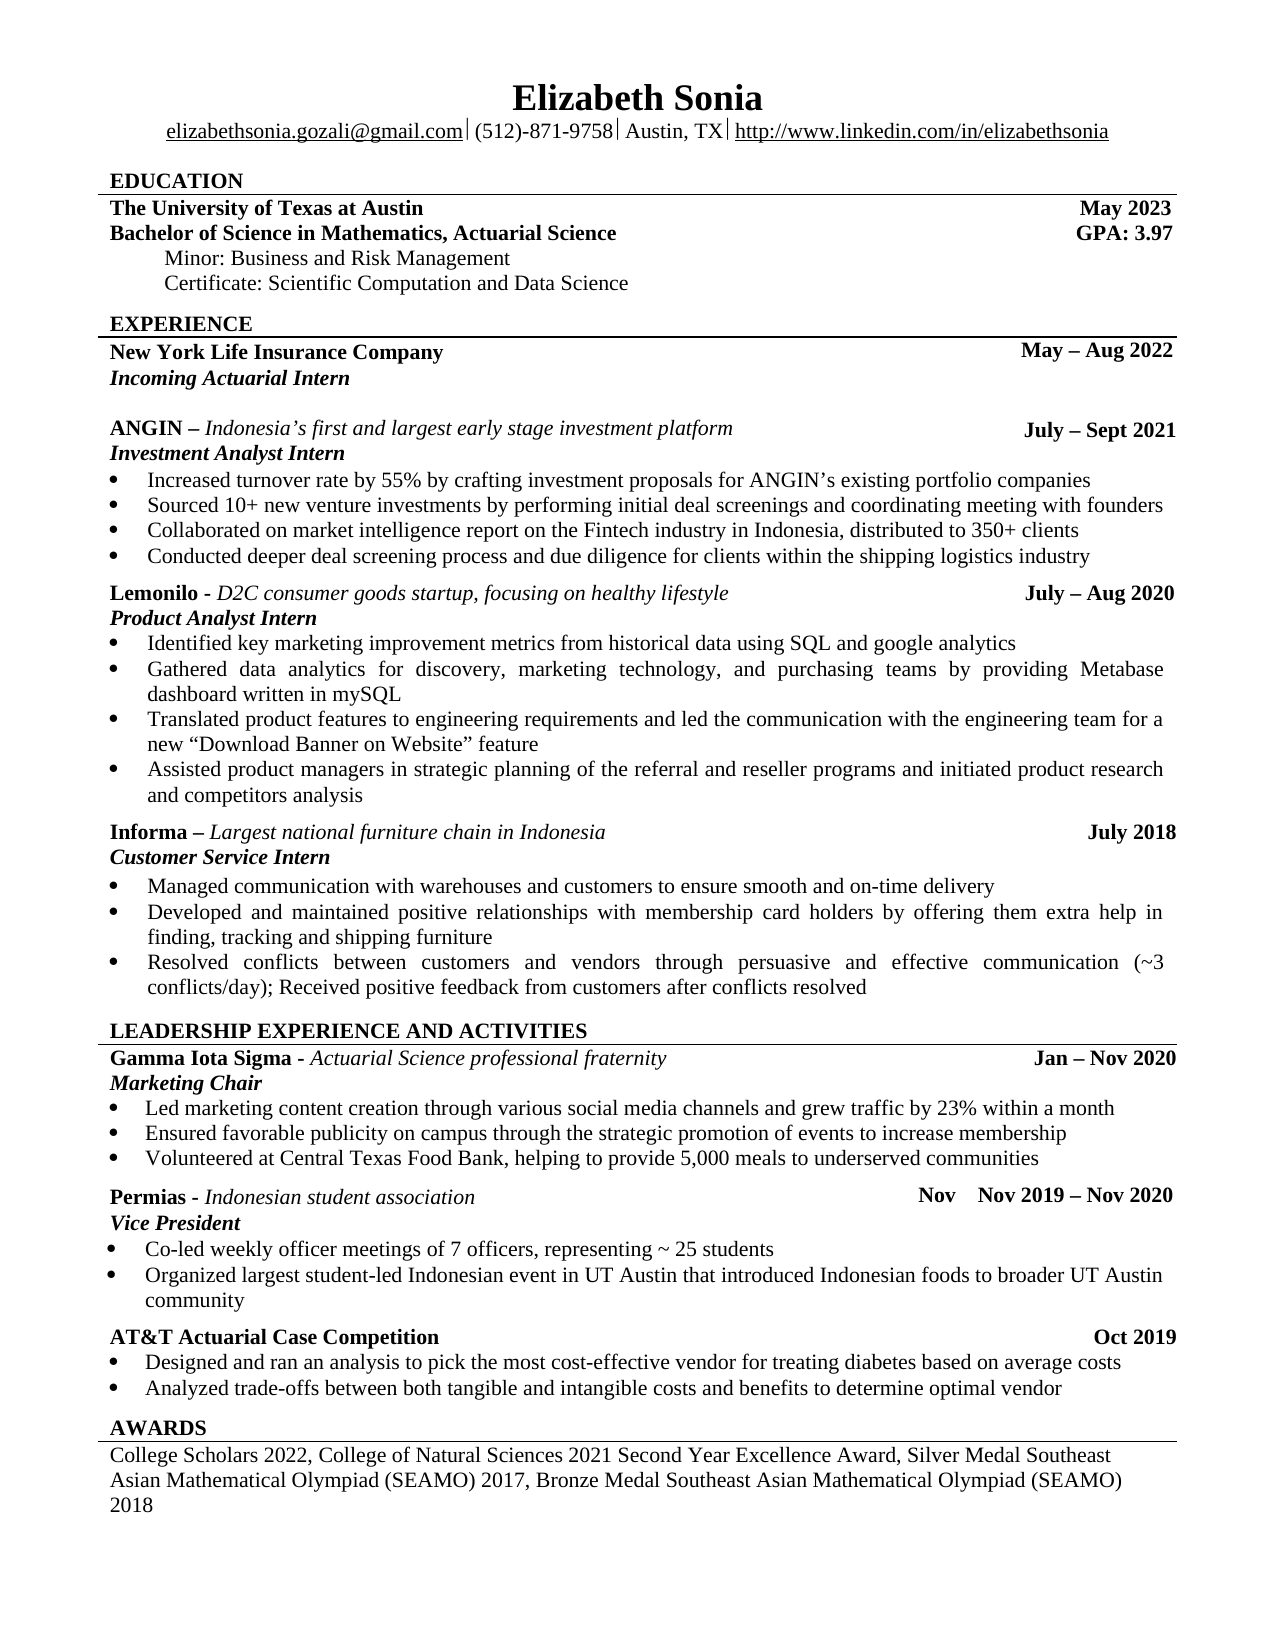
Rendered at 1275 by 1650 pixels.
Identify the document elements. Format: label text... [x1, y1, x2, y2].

text Elizabeth Sonia [120, 75, 1155, 118]
table_cell Jan – Nov 2020 [966, 1045, 1177, 1095]
table_cell LEADERSHIP EXPERIENCE AND ACTIVITIES [98, 1018, 1177, 1043]
table_cell Increased turnover rate by 55% by crafting investment proposals for ANGIN’s existing portfolio companies Sourced 10+ new venture investments by performing initial deal screenings and coordinating meeting with founders Collaborated on market intelligence report on the Fintech industry in Indonesia, distributed to 350+ clients Conducted deeper deal screening process and due diligence for clients within the shipping logistics industry [98, 467, 1177, 568]
text elizabethsonia.gozali@gmail.com (512)-871-9758 Austin, TX http://www.linkedin.com/in/elizabethsonia [120, 118, 1155, 143]
table_cell Informa – Largest national furniture chain in Indonesia Customer Service Intern [98, 819, 966, 869]
table_header EDUCATION [98, 169, 1177, 194]
table_cell Nov Nov 2019 – Nov 2020 [960, 1183, 1177, 1236]
table_cell Designed and ran an analysis to pick the most cost-effective vendor for treating diabetes based on average costs Analyzed trade-offs between both tangible and intangible costs and benefits to determine optimal vendor [98, 1349, 1177, 1415]
table_cell New York Life Insurance Company Incoming Actuarial Intern ANGIN – Indonesia’s first and largest early stage investment platform Investment Analyst Intern [98, 338, 966, 467]
table_cell Oct 2019 [966, 1324, 1177, 1349]
table_cell Gamma Iota Sigma - Actuarial Science professional fraternity Marketing Chair [98, 1045, 966, 1095]
table_cell The University of Texas at Austin May 2023 Bachelor of Science in Mathematics, Actuarial Science GPA: 3.97 Minor: Business and Risk Management Certificate: Scientific Computation and Data Science EXPERIENCE [98, 195, 1177, 336]
table_cell Managed communication with warehouses and customers to ensure smooth and on-time delivery Developed and maintained positive relationships with membership card holders by offering them extra help in finding, tracking and shipping furniture Resolved conflicts between customers and vendors through persuasive and effective communication (~3 conflicts/day); Received positive feedback from customers after conflicts resolved [98, 869, 1177, 1018]
table_cell July 2018 [966, 819, 1177, 869]
table_cell Led marketing content creation through various social media channels and grew traffic by 23% within a month Ensured favorable publicity on campus through the strategic promotion of events to increase membership Volunteered at Central Texas Food Bank, helping to provide 5,000 meals to underserved communities [98, 1095, 1177, 1182]
table_cell AWARDS [98, 1415, 1177, 1441]
table_cell College Scholars 2022, College of Natural Sciences 2021 Second Year Excellence Award, Silver Medal Southeast Asian Mathematical Olympiad (SEAMO) 2017, Bronze Medal Southeast Asian Mathematical Olympiad (SEAMO) 2018 [98, 1442, 1177, 1517]
table_cell Co-led weekly officer meetings of 7 officers, representing ~ 25 students Organized largest student-led Indonesian event in UT Austin that introduced Indonesian foods to broader UT Austin community [98, 1236, 1177, 1324]
table_cell Lemonilo - D2C consumer goods startup, focusing on healthy lifestyle July – Aug 2020 Product Analyst Intern Identified key marketing improvement metrics from historical data using SQL and google analytics Gathered data analytics for discovery, marketing technology, and purchasing teams by providing Metabase dashboard written in mySQL Translated product features to engineering requirements and led the communication with the engineering team for a new “Download Banner on Website” feature Assisted product managers in strategic planning of the referral and reseller programs and initiated product research and competitors analysis [98, 568, 1177, 819]
table_cell Permias - Indonesian student association Vice President [98, 1183, 960, 1236]
table_cell May – Aug 2022 July – Sept 2021 [966, 338, 1177, 467]
table_cell AT&T Actuarial Case Competition [98, 1324, 966, 1349]
